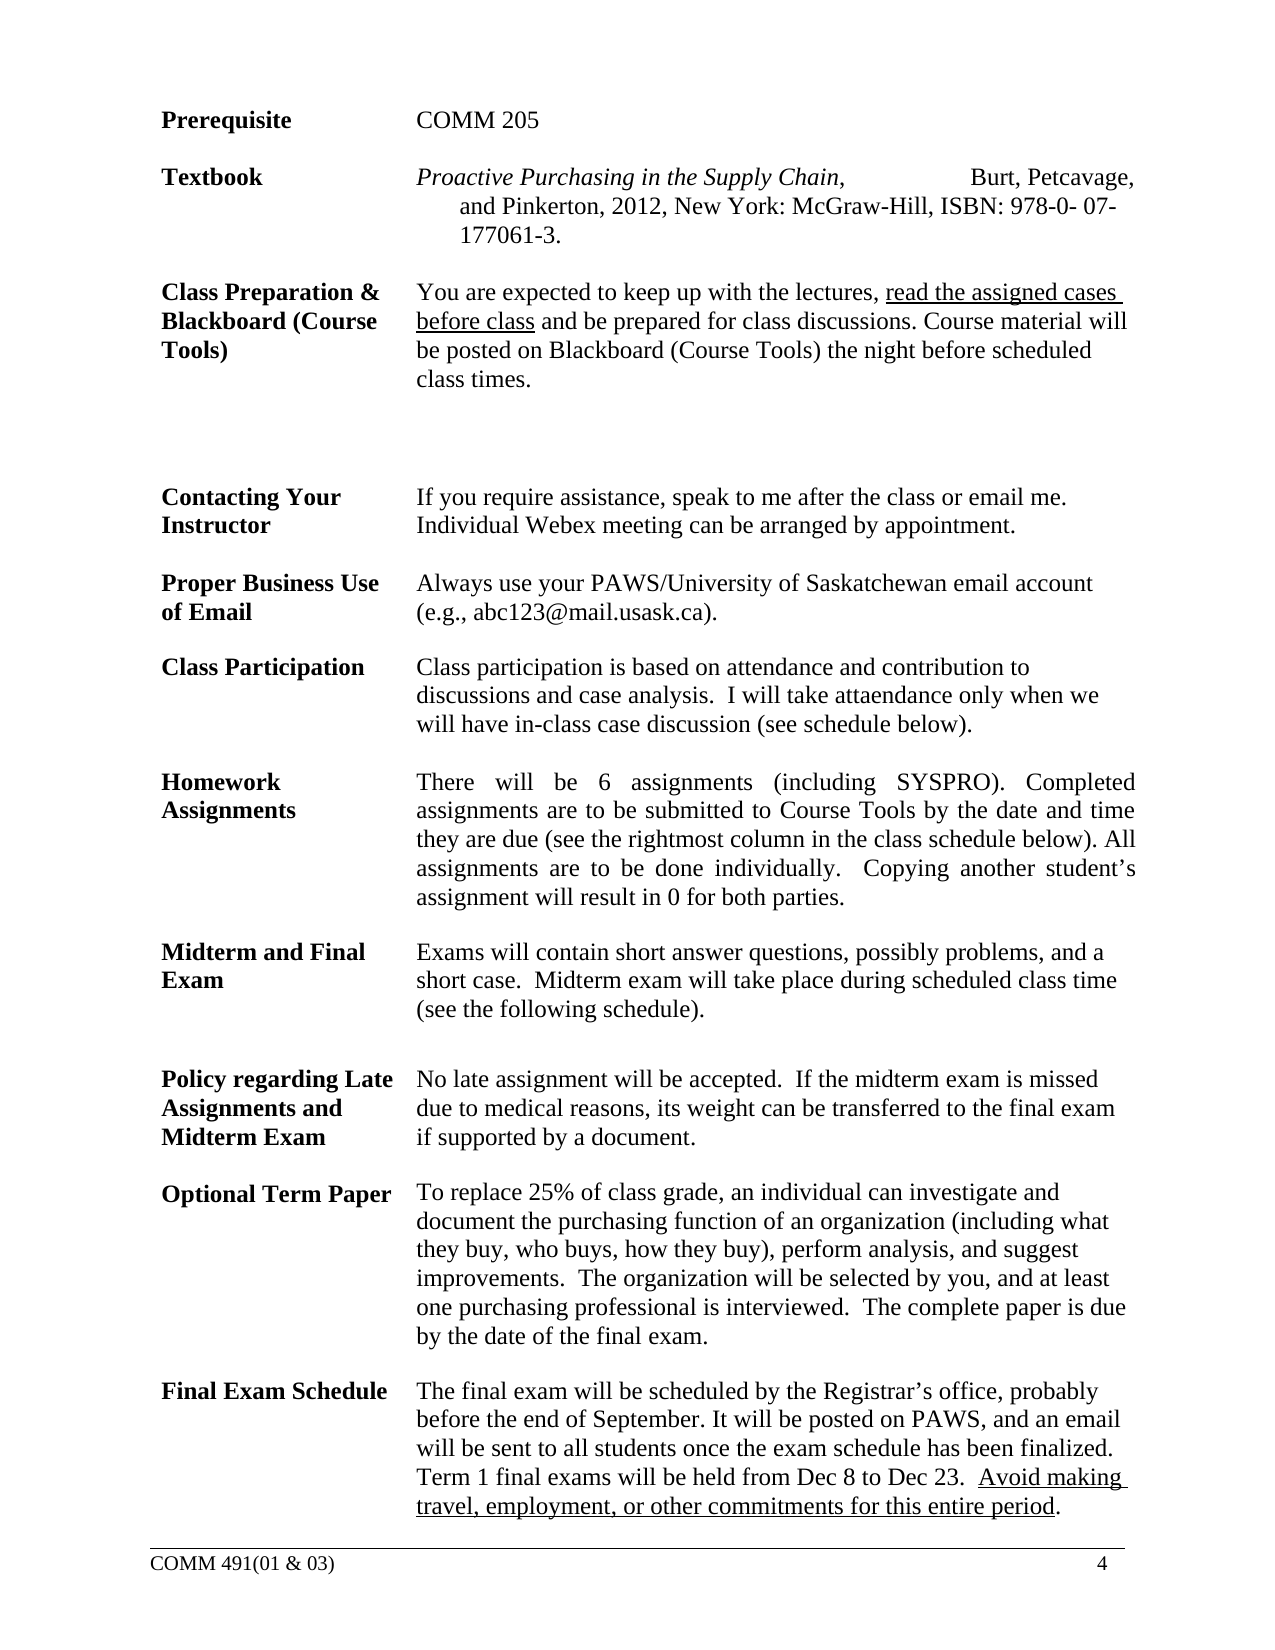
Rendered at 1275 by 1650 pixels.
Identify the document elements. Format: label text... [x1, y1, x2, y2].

table_cell Policy regarding Late Assignments and Midterm Exam Optional Term Paper [150, 1052, 405, 1376]
table_cell You are expected to keep up with the lectures, read the assigned cases before class and be prepared for class discussions. Course material will be posted on Blackboard (Course Tools) the night before scheduled class times. [405, 249, 1147, 482]
table_cell No late assignment will be accepted. If the midterm exam is missed due to medical reasons, its weight can be transferred to the final exam if supported by a document. To replace 25% of class grade, an individual can investigate and document the purchasing function of an organization (including what they buy, who buys, how they buy), perform analysis, and suggest improvements. The organization will be selected by you, and at least one purchasing professional is interviewed. The complete paper is due by the date of the final exam. [405, 1052, 1147, 1376]
table_cell Class Preparation & Blackboard (Course Tools) [150, 249, 405, 482]
table_cell There will be 6 assignments (including SYSPRO). Completed assignments are to be submitted to Course Tools by the date and time they are due (see the rightmost column in the class schedule below). All assignments are to be done individually. Copying another student’s assignment will result in 0 for both parties. [405, 738, 1147, 937]
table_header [405, 105, 1147, 249]
table_cell The final exam will be scheduled by the Registrar’s office, probably before the end of September. It will be posted on PAWS, and an email will be sent to all students once the exam schedule has been finalized. Term 1 final exams will be held from Dec 8 to Dec 23. Avoid making travel, employment, or other commitments for this entire period. [405, 1376, 1147, 1519]
table_cell Final Exam Schedule [150, 1376, 405, 1519]
table_cell Exams will contain short answer questions, possibly problems, and a short case. Midterm exam will take place during scheduled class time (see the following schedule). [405, 937, 1147, 1052]
table_cell Always use your PAWS/University of Saskatchewan email account (e.g., abc123@mail.usask.ca). [405, 568, 1147, 652]
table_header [150, 105, 405, 249]
table_cell Contacting Your Instructor [150, 482, 405, 568]
table_cell If you require assistance, speak to me after the class or email me. Individual Webex meeting can be arranged by appointment. [405, 482, 1147, 568]
table_cell Homework Assignments [150, 738, 405, 937]
table_cell Class participation is based on attendance and contribution to discussions and case analysis. I will take attaendance only when we will have in-class case discussion (see schedule below). [405, 652, 1147, 738]
table_cell Midterm and Final Exam [150, 937, 405, 1052]
table_cell Proper Business Use of Email [150, 568, 405, 652]
table_cell Class Participation [150, 652, 405, 738]
